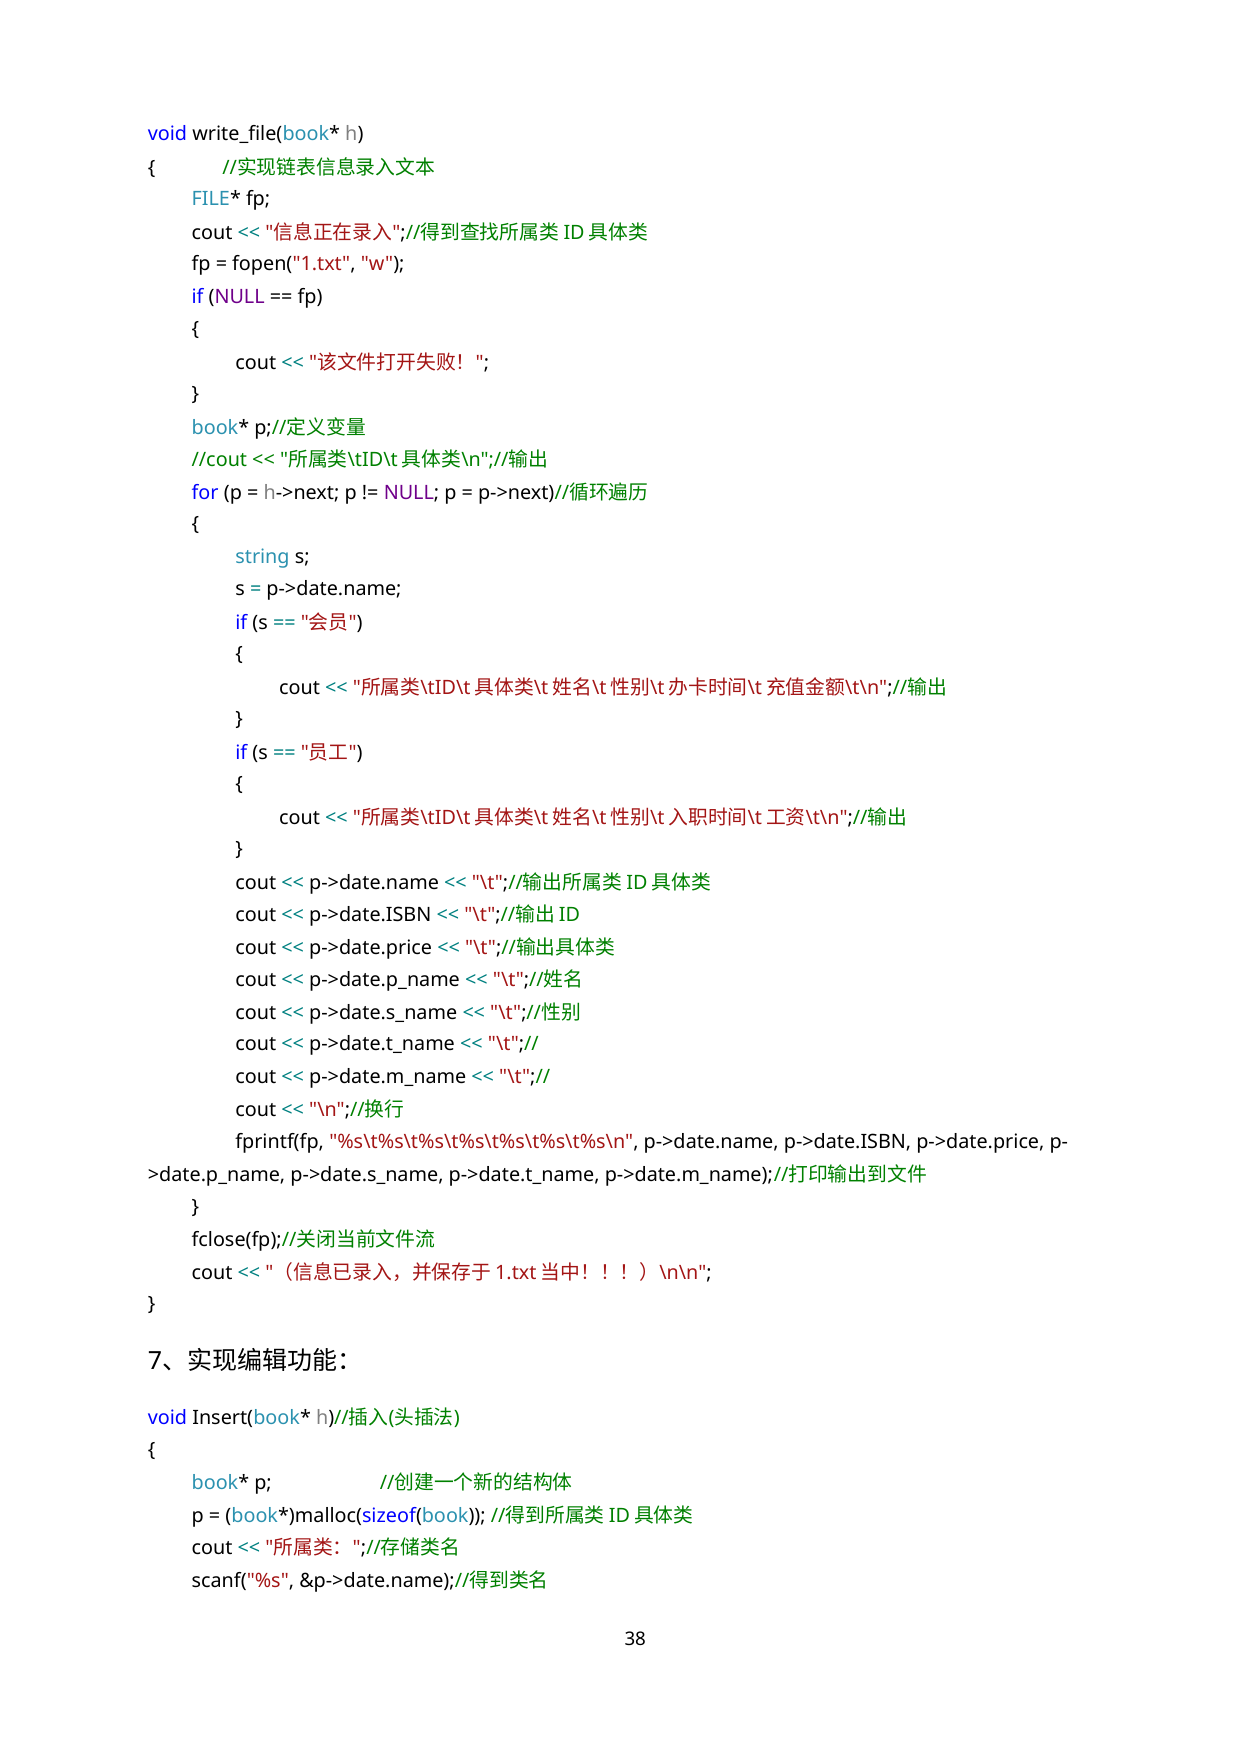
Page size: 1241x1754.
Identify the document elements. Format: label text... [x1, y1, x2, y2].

text { [148, 312, 1122, 344]
text { [148, 507, 1122, 539]
text cout << p->date.m_name << "\t";// [148, 1059, 1122, 1092]
text 7、实现编辑功能： [148, 1326, 1122, 1391]
text { //实现链表信息录入文本 [148, 149, 1122, 182]
text cout << "（信息已录入，并保存于1.txt当中！！！）\n\n"; [148, 1254, 1122, 1287]
text cout << "所属类：";//存储类名 [148, 1530, 1122, 1562]
text } [148, 1189, 1122, 1222]
text FILE* fp; [148, 182, 1122, 214]
text cout << p->date.t_name << "\t";// [148, 1027, 1122, 1059]
text book* p;//定义变量 [148, 409, 1122, 442]
text } [148, 832, 1122, 864]
text s = p->date.name; [148, 572, 1122, 604]
text { [148, 637, 1122, 669]
text } [148, 377, 1122, 409]
text cout << p->date.price << "\t";//输出具体类 [148, 929, 1122, 962]
text cout << "所属类\tID\t具体类\t姓名\t性别\t办卡时间\t充值金额\t\n";//输出 [148, 669, 1122, 702]
text book* p; //创建一个新的结构体 [148, 1465, 1122, 1497]
text void Insert(book* h)//插入(头插法) [148, 1400, 1122, 1432]
text if (NULL == fp) [148, 279, 1122, 312]
text cout << "所属类\tID\t具体类\t姓名\t性别\t入职时间\t工资\t\n";//输出 [148, 799, 1122, 832]
text cout << p->date.ISBN << "\t";//输出ID [148, 897, 1122, 929]
text cout << p->date.name << "\t";//输出所属类 ID具体类 [148, 864, 1122, 897]
text void write_file(book* h) [148, 117, 1122, 149]
text } [148, 1287, 1122, 1319]
text for (p = h->next; p != NULL; p = p->next)//循环遍历 [148, 474, 1122, 507]
text { [148, 1432, 1122, 1465]
text fprintf(fp, "%s\t%s\t%s\t%s\t%s\t%s\t%s\n", p->date.name, p->date.ISBN, p->date.price, p->date.p_name, p->date.s_name, p->date.t_name, p->date.m_name);//打印输出到文件 [148, 1124, 1122, 1189]
text fclose(fp);//关闭当前文件流 [148, 1222, 1122, 1254]
text if (s == "员工") [148, 734, 1122, 767]
text //cout << "所属类\tID\t具体类\n";//输出 [148, 442, 1122, 474]
text string s; [148, 539, 1122, 572]
text p = (book*)malloc(sizeof(book)); //得到所属类 ID具体类 [148, 1497, 1122, 1530]
text { [148, 767, 1122, 799]
text cout << "\n";//换行 [148, 1092, 1122, 1124]
text scanf("%s", &p->date.name);//得到类名 [148, 1562, 1122, 1595]
text } [148, 702, 1122, 734]
text cout << p->date.p_name << "\t";//姓名 [148, 962, 1122, 994]
text cout << p->date.s_name << "\t";//性别 [148, 994, 1122, 1027]
text fp = fopen("1.txt", "w"); [148, 247, 1122, 279]
text cout << "信息正在录入";//得到查找所属类 ID具体类 [148, 214, 1122, 247]
text cout << "该文件打开失败！"; [148, 344, 1122, 377]
text if (s == "会员") [148, 604, 1122, 637]
